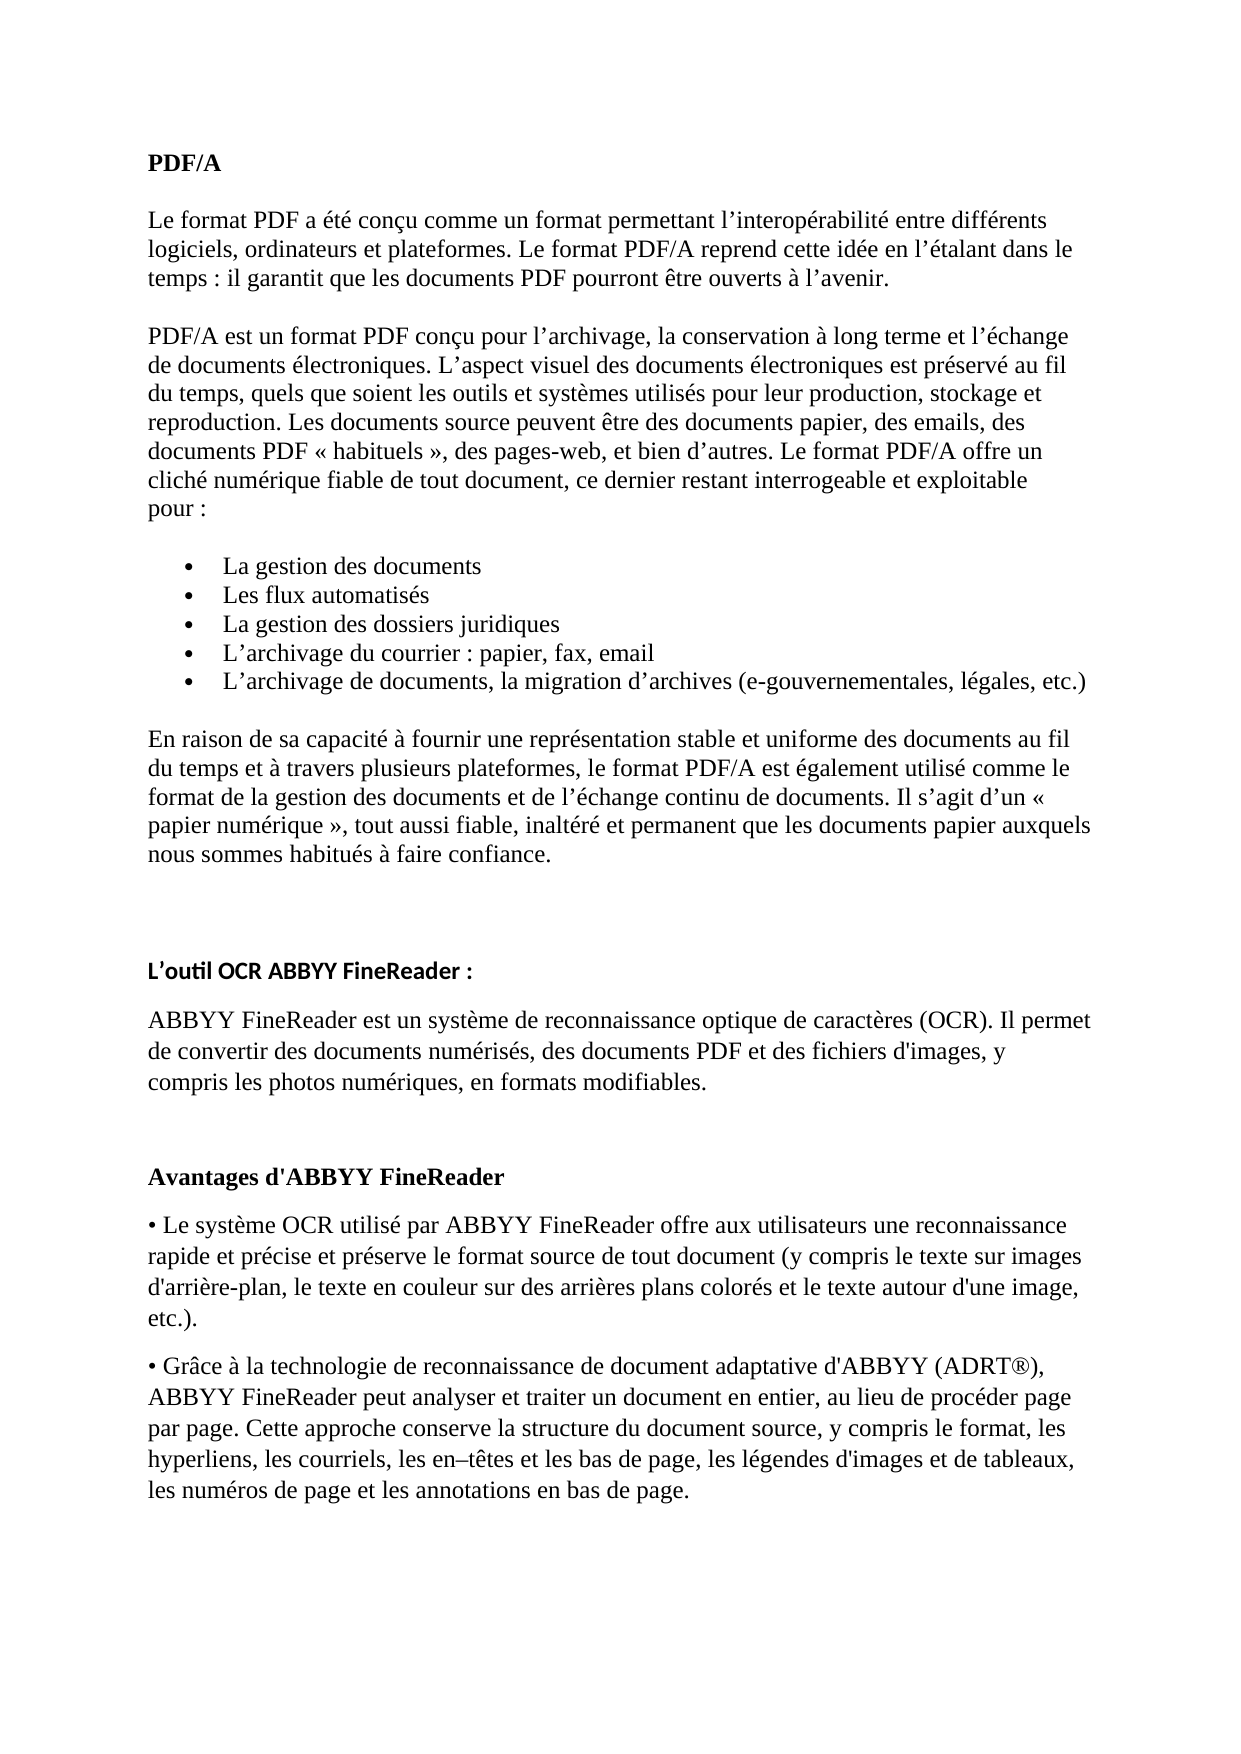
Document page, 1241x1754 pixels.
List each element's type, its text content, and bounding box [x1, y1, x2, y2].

list L’archivage du courrier : papier, fax, email [185, 725, 1093, 754]
list Les flux automatisés [185, 609, 1093, 638]
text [148, 1467, 1093, 1558]
text Le format PDF a été conçu comme un format permettant l’interopérabilité entre différents logiciels, ordinateurs et plateformes. Le format PDF/A reprend cette idée en l’étalant dans le temps : il garantit que les documents PDF pourront être ouverts à l’avenir. [148, 206, 1093, 292]
list La gestion des dossiers juridiques [185, 667, 1093, 696]
text • Le système OCR utilisé par ABBYY FineReader offre aux utilisateurs une reconnaissance rapide et précise et préserve le format source de tout document (y compris le texte sur images d'arrière-plan, le texte en couleur sur des arrières plans colorés et le texte autour d'une image, etc.). [148, 1327, 1093, 1448]
text L’outil OCR ABBYY FineReader : [148, 1072, 1093, 1102]
list La gestion des documents [185, 551, 1093, 580]
text ABBYY FineReader est un système de reconnaissance optique de caractères (OCR). Il permet de convertir des documents numérisés, des documents PDF et des fichiers d'images, y compris les photos numériques, en formats modifiables. [148, 1121, 1093, 1212]
text Avantages d'ABBYY FineReader [148, 1279, 1093, 1308]
list L’archivage de documents, la migration d’archives (e-gouvernementales, légales, etc.) [185, 783, 1093, 812]
text PDF/A est un format PDF conçu pour l’archivage, la conservation à long terme et l’échange de documents électroniques. L’aspect visuel des documents électroniques est préservé au fil du temps, quels que soient les outils et systèmes utilisés pour leur production, stockage et reproduction. Les documents source peuvent être des documents papier, des emails, des documents PDF « habituels », des pages-web, et bien d’autres. Le format PDF/A offre un cliché numérique fiable de tout document, ce dernier restant interrogeable et exploitable pour : [148, 321, 1093, 522]
text PDF/A [148, 148, 1093, 176]
text En raison de sa capacité à fournir une représentation stable et uniforme des documents au fil du temps et à travers plusieurs plateformes, le format PDF/A est également utilisé comme le format de la gestion des documents et de l’échange continu de documents. Il s’agit d’un « papier numérique », tout aussi fiable, inaltéré et permanent que les documents papier auxquels nous sommes habitués à faire confiance. [148, 841, 1093, 985]
